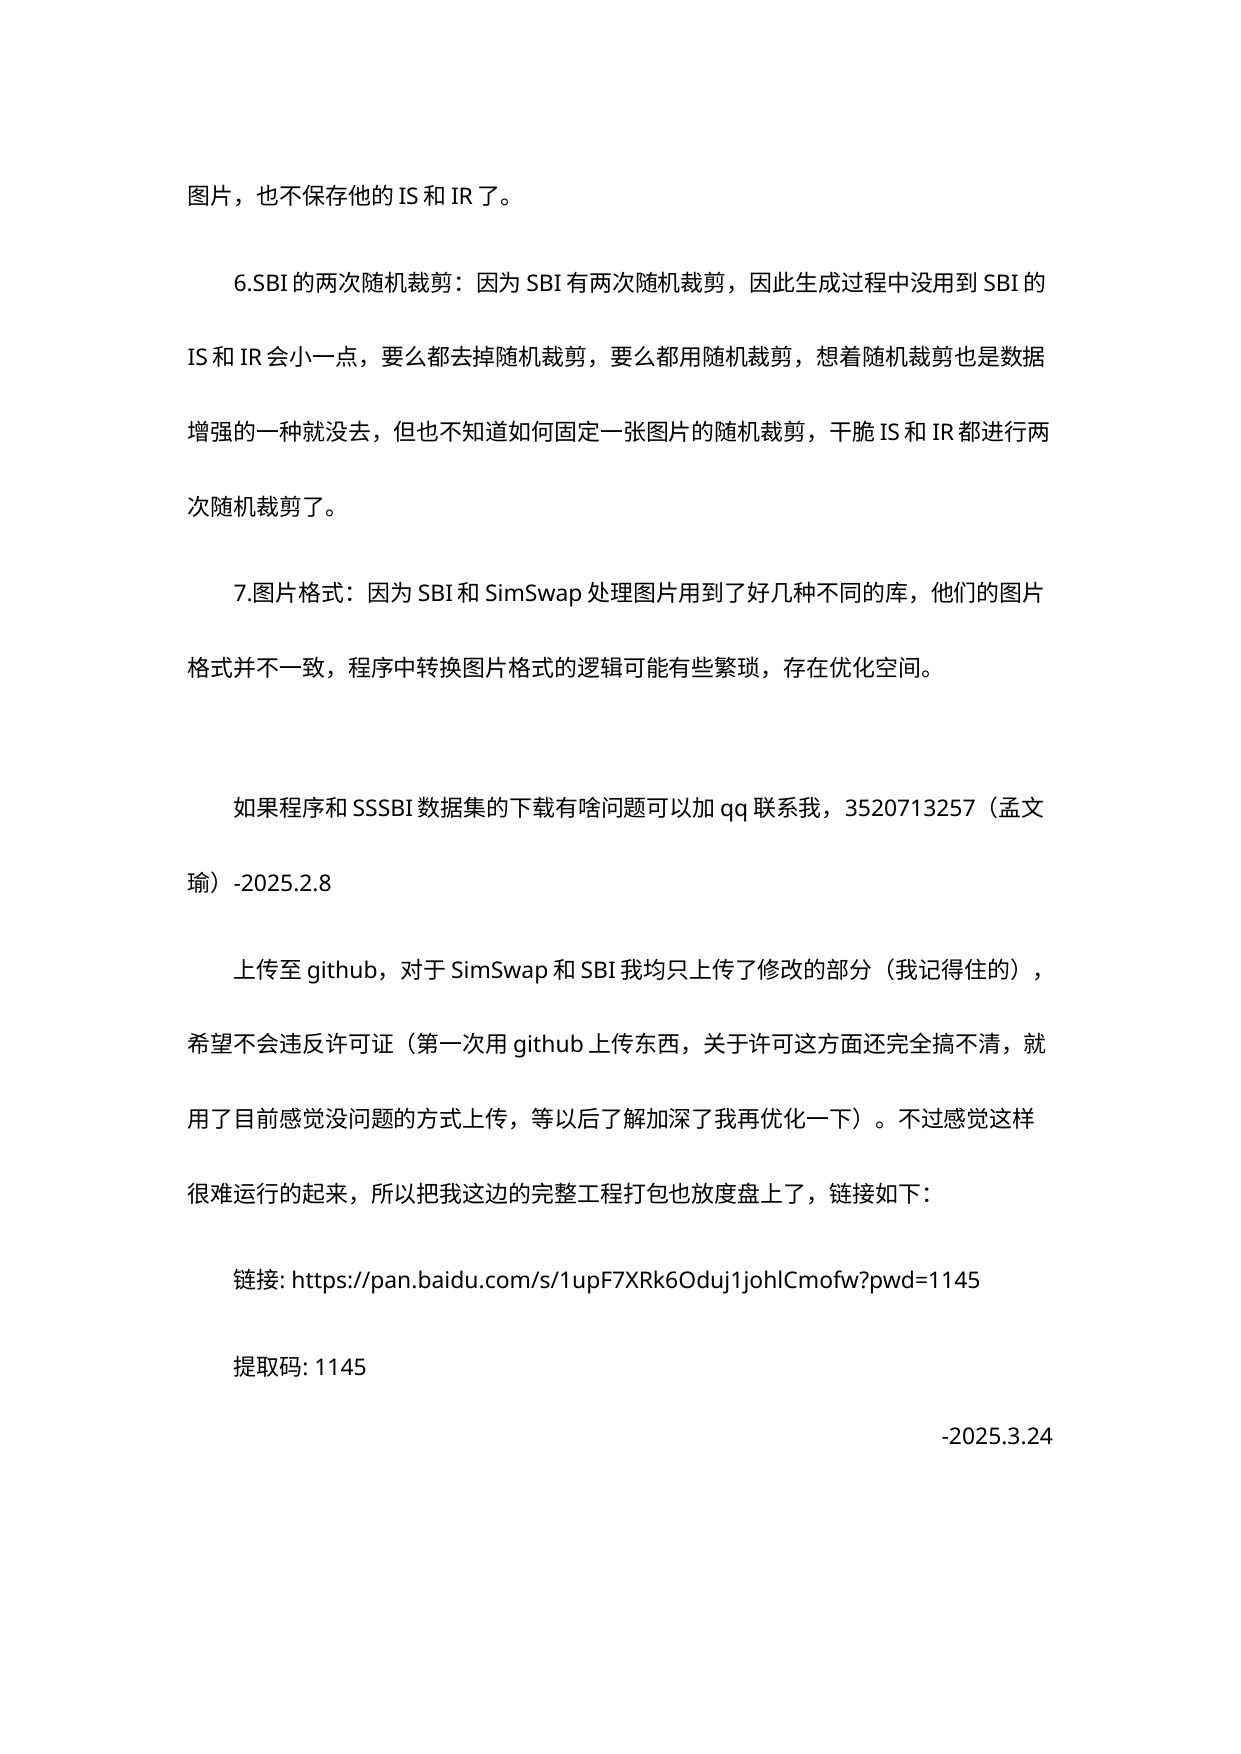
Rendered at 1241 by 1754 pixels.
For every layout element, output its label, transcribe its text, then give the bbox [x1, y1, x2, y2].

text 提取码: 1145 [187, 1333, 1053, 1398]
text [187, 162, 1053, 227]
text 6.SBI的两次随机裁剪：因为SBI有两次随机裁剪，因此生成过程中没用到SBI的IS和IR会小一点，要么都去掉随机裁剪，要么都用随机裁剪，想着随机裁剪也是数据增强的一种就没去，但也不知道如何固定一张图片的随机裁剪，干脆IS和IR都进行两次随机裁剪了。 [187, 249, 1053, 538]
text 7.图片格式：因为SBI和SimSwap处理图片用到了好几种不同的库，他们的图片格式并不一致，程序中转换图片格式的逻辑可能有些繁琐，存在优化空间。 [187, 559, 1053, 699]
text 上传至github，对于SimSwap和SBI我均只上传了修改的部分（我记得住的），希望不会违反许可证（第一次用github上传东西，关于许可这方面还完全搞不清，就用了目前感觉没问题的方式上传，等以后了解加深了我再优化一下）。不过感觉这样很难运行的起来，所以把我这边的完整工程打包也放度盘上了，链接如下： [187, 936, 1053, 1225]
text 链接: https://pan.baidu.com/s/1upF7XRk6Oduj1johlCmofw?pwd=1145 [187, 1246, 1053, 1311]
text -2025.3.24 [187, 1420, 1053, 1452]
text 如果程序和SSSBI数据集的下载有啥问题可以加qq联系我，3520713257（孟文瑜）-2025.2.8 [187, 774, 1053, 914]
